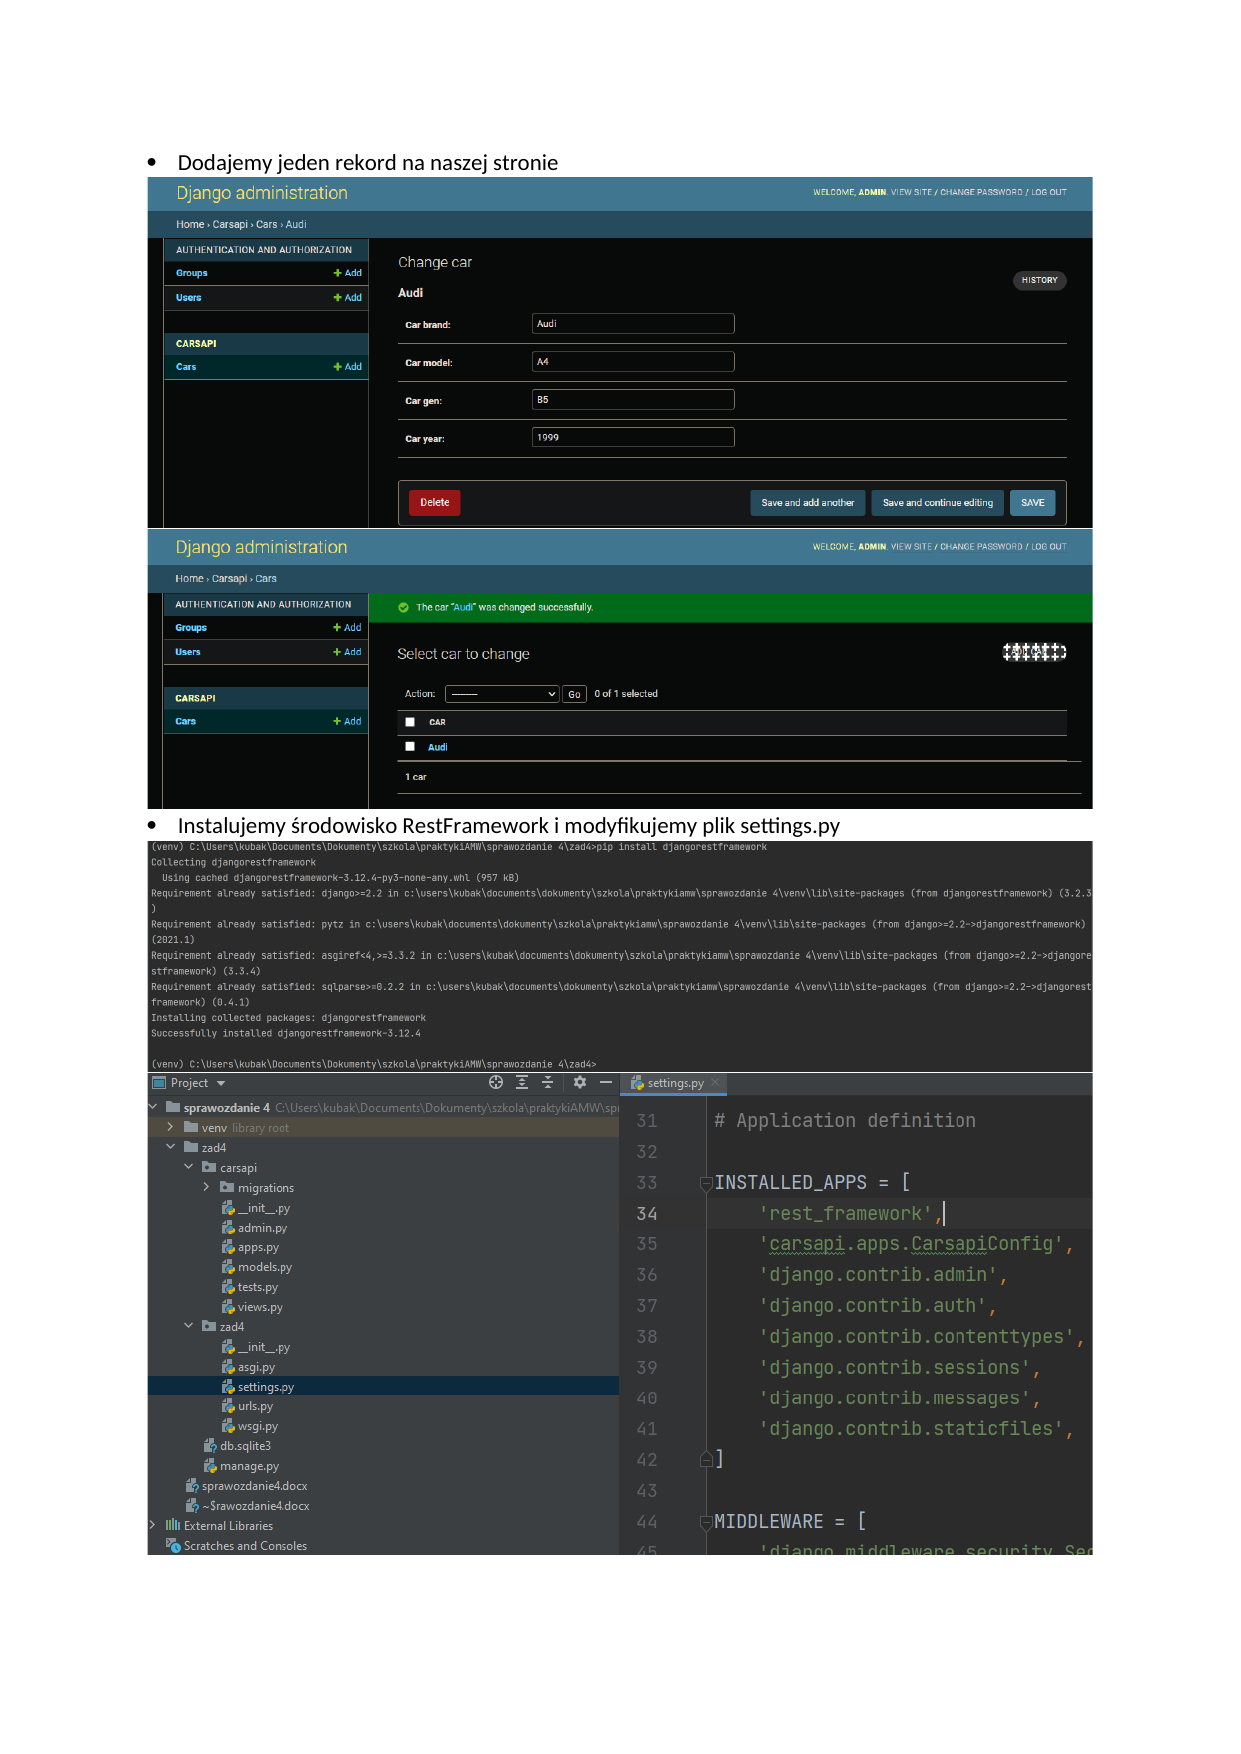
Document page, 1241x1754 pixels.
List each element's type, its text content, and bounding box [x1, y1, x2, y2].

list Instalujemy środowisko RestFramework i modyfikujemy plik settings.py [148, 811, 1093, 841]
list Dodajemy jeden rekord na naszej stronie [148, 148, 1093, 177]
picture [147, 1073, 1093, 1555]
picture [147, 841, 1093, 1072]
picture [147, 177, 1093, 528]
picture [147, 529, 1093, 809]
